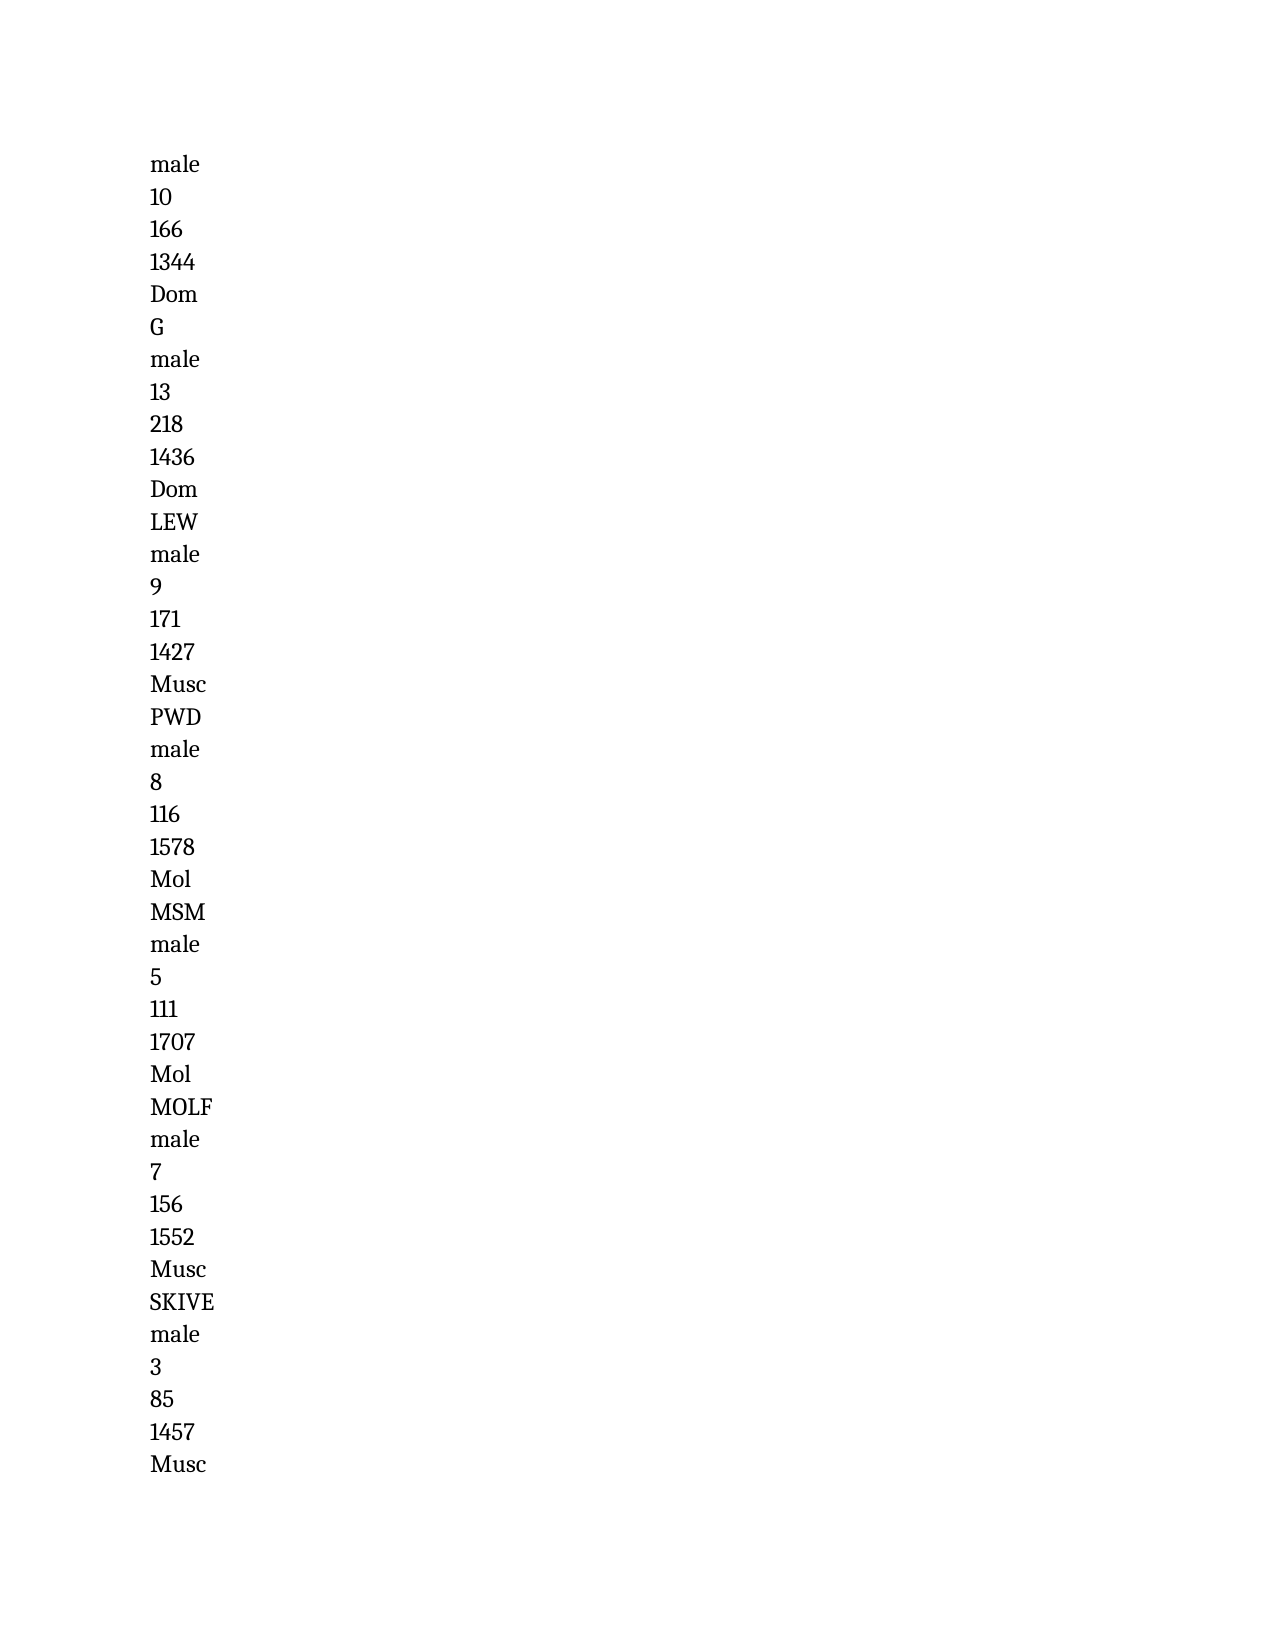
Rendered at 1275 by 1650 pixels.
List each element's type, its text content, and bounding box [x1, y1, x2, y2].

text 85 [150, 1385, 1125, 1414]
text male [150, 150, 1125, 179]
text male [150, 345, 1125, 374]
text 1344 [150, 247, 1125, 276]
text SKIVE [150, 1287, 1125, 1316]
text male [150, 1320, 1125, 1349]
text 1707 [150, 1027, 1125, 1056]
text 10 [150, 182, 1125, 211]
text Dom [150, 475, 1125, 504]
text 5 [150, 962, 1125, 991]
text 171 [150, 605, 1125, 634]
text 1578 [150, 832, 1125, 861]
text G [150, 312, 1125, 341]
text 1436 [150, 442, 1125, 471]
text male [150, 930, 1125, 959]
text LEW [150, 507, 1125, 536]
text Musc [150, 1255, 1125, 1284]
text 1457 [150, 1417, 1125, 1446]
text 7 [150, 1157, 1125, 1186]
text 156 [150, 1190, 1125, 1219]
text 116 [150, 800, 1125, 829]
text Dom [150, 280, 1125, 309]
text 1552 [150, 1222, 1125, 1251]
text PWD [150, 702, 1125, 731]
text male [150, 1125, 1125, 1154]
text Musc [150, 1450, 1125, 1479]
text 111 [150, 995, 1125, 1024]
text male [150, 540, 1125, 569]
text 13 [150, 377, 1125, 406]
text MSM [150, 897, 1125, 926]
text male [150, 735, 1125, 764]
text MOLF [150, 1092, 1125, 1121]
text 1427 [150, 637, 1125, 666]
text 8 [150, 767, 1125, 796]
text 166 [150, 215, 1125, 244]
text 9 [150, 572, 1125, 601]
text 218 [150, 410, 1125, 439]
text Mol [150, 1060, 1125, 1089]
text 3 [150, 1352, 1125, 1381]
text Musc [150, 670, 1125, 699]
text Mol [150, 865, 1125, 894]
